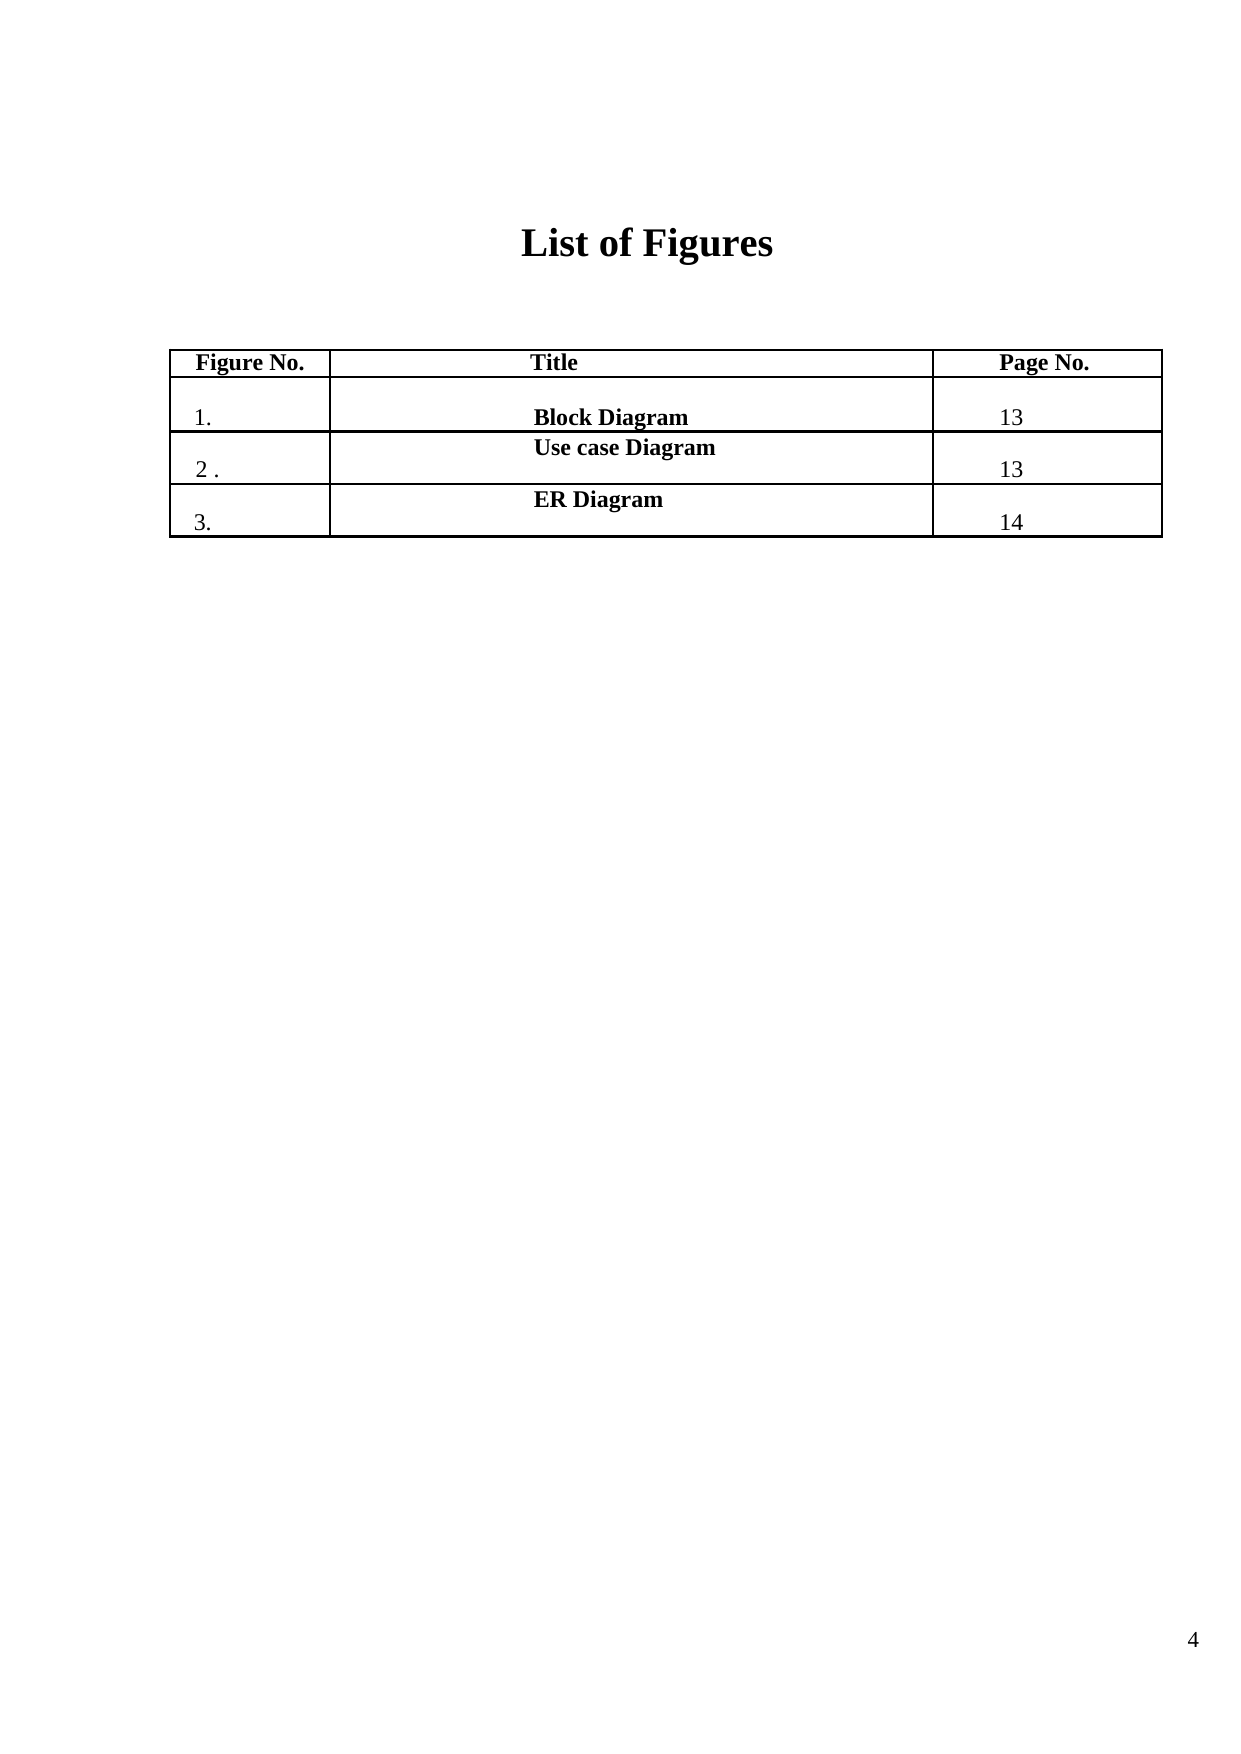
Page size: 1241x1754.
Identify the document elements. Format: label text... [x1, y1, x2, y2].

table_cell 14 [934, 485, 1161, 535]
table_cell 3. [171, 485, 329, 535]
table_cell 1. [171, 378, 329, 430]
table_cell 2 . [171, 433, 329, 483]
table_cell Use case Diagram [331, 433, 932, 483]
table_cell 13 [934, 433, 1161, 483]
table_cell ER Diagram [331, 485, 932, 535]
table_header Title [331, 351, 932, 376]
table_cell Block Diagram [331, 378, 932, 430]
subtitle List of Figures [222, 218, 1072, 265]
table_header Figure No. [171, 351, 329, 376]
table_cell 13 [934, 378, 1161, 430]
table_header Page No. [934, 351, 1161, 376]
